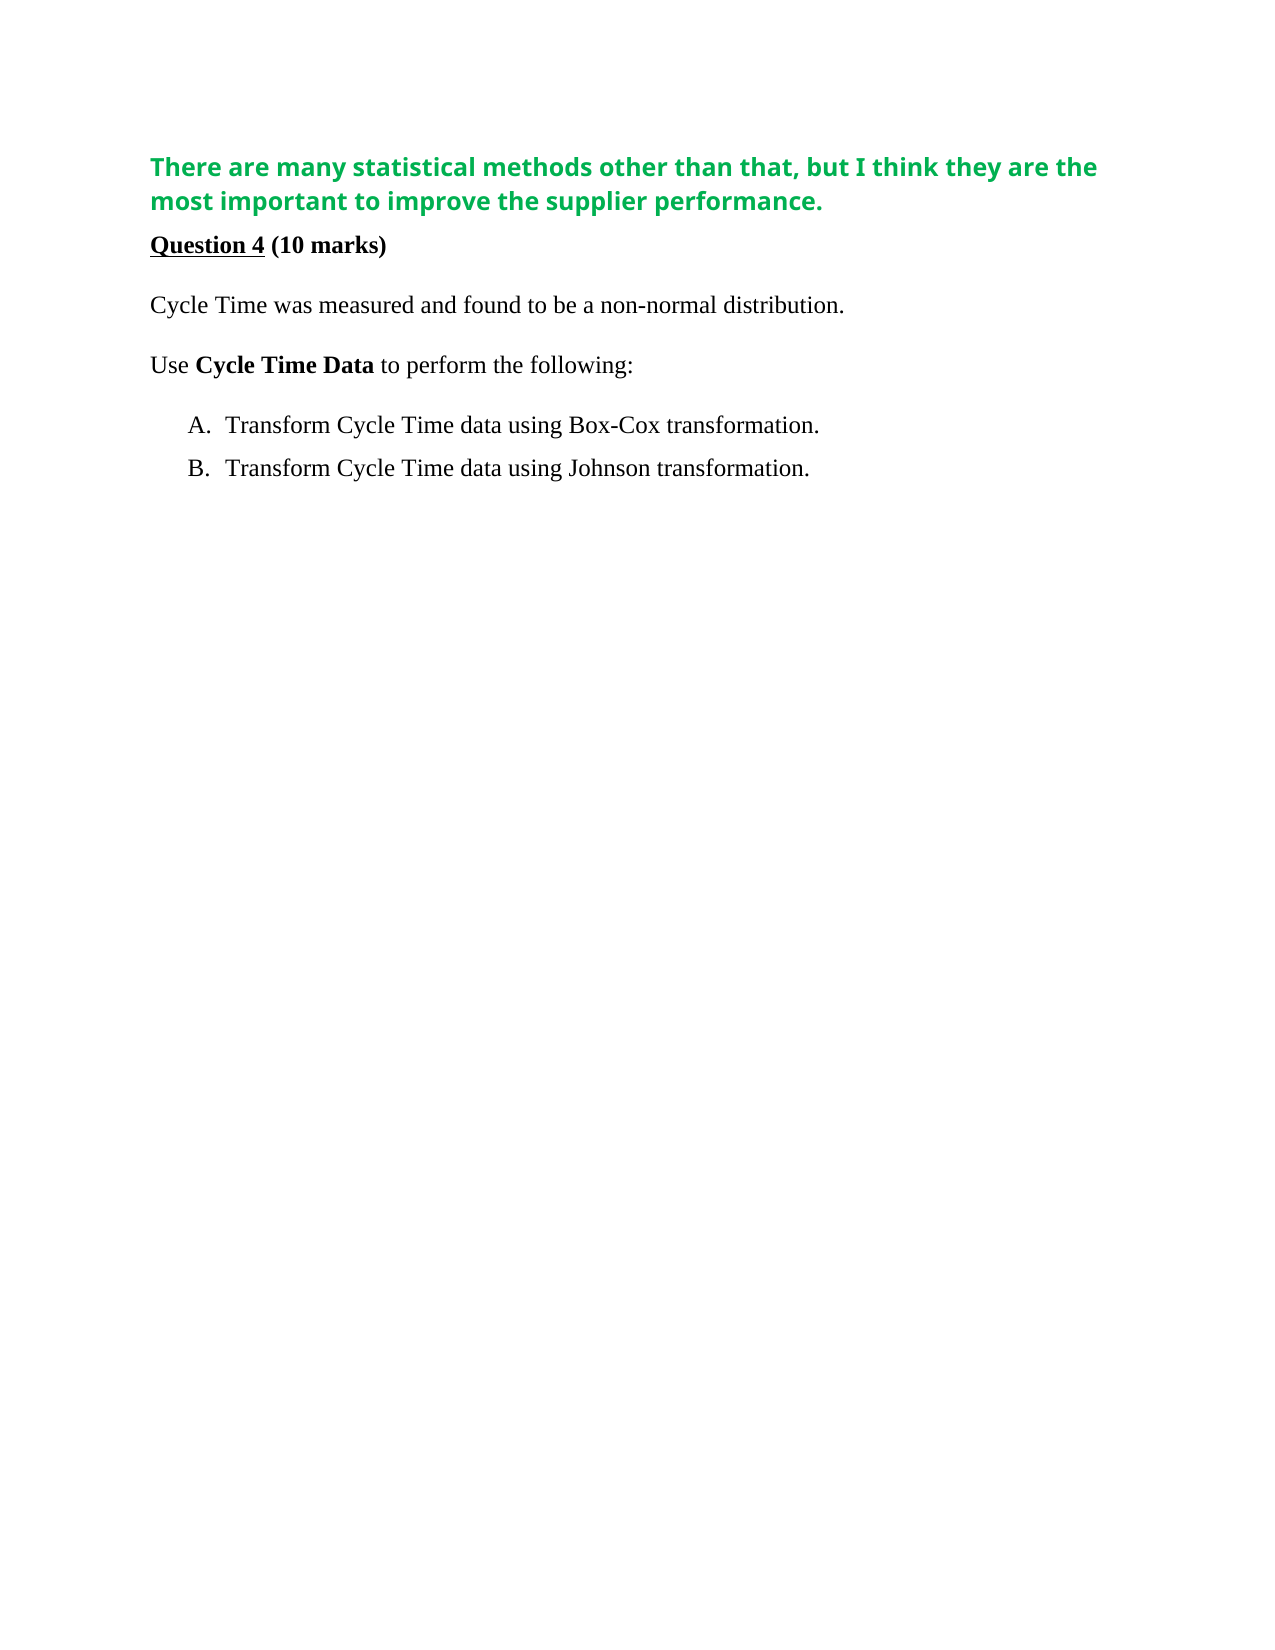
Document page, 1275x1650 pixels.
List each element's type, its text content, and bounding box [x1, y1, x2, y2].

text Use Cycle Time Data to perform the following: [150, 350, 1141, 379]
text There are many statistical methods other than that, but I think they are the most important to improve the supplier performance. [150, 150, 1125, 218]
text Question 4 (10 marks) [150, 231, 1125, 259]
list Transform Cycle Time data using Johnson transformation. [187, 453, 1141, 482]
text Cycle Time was measured and found to be a non-normal distribution. [150, 290, 1141, 319]
list Transform Cycle Time data using Box-Cox transformation. [187, 410, 1141, 439]
